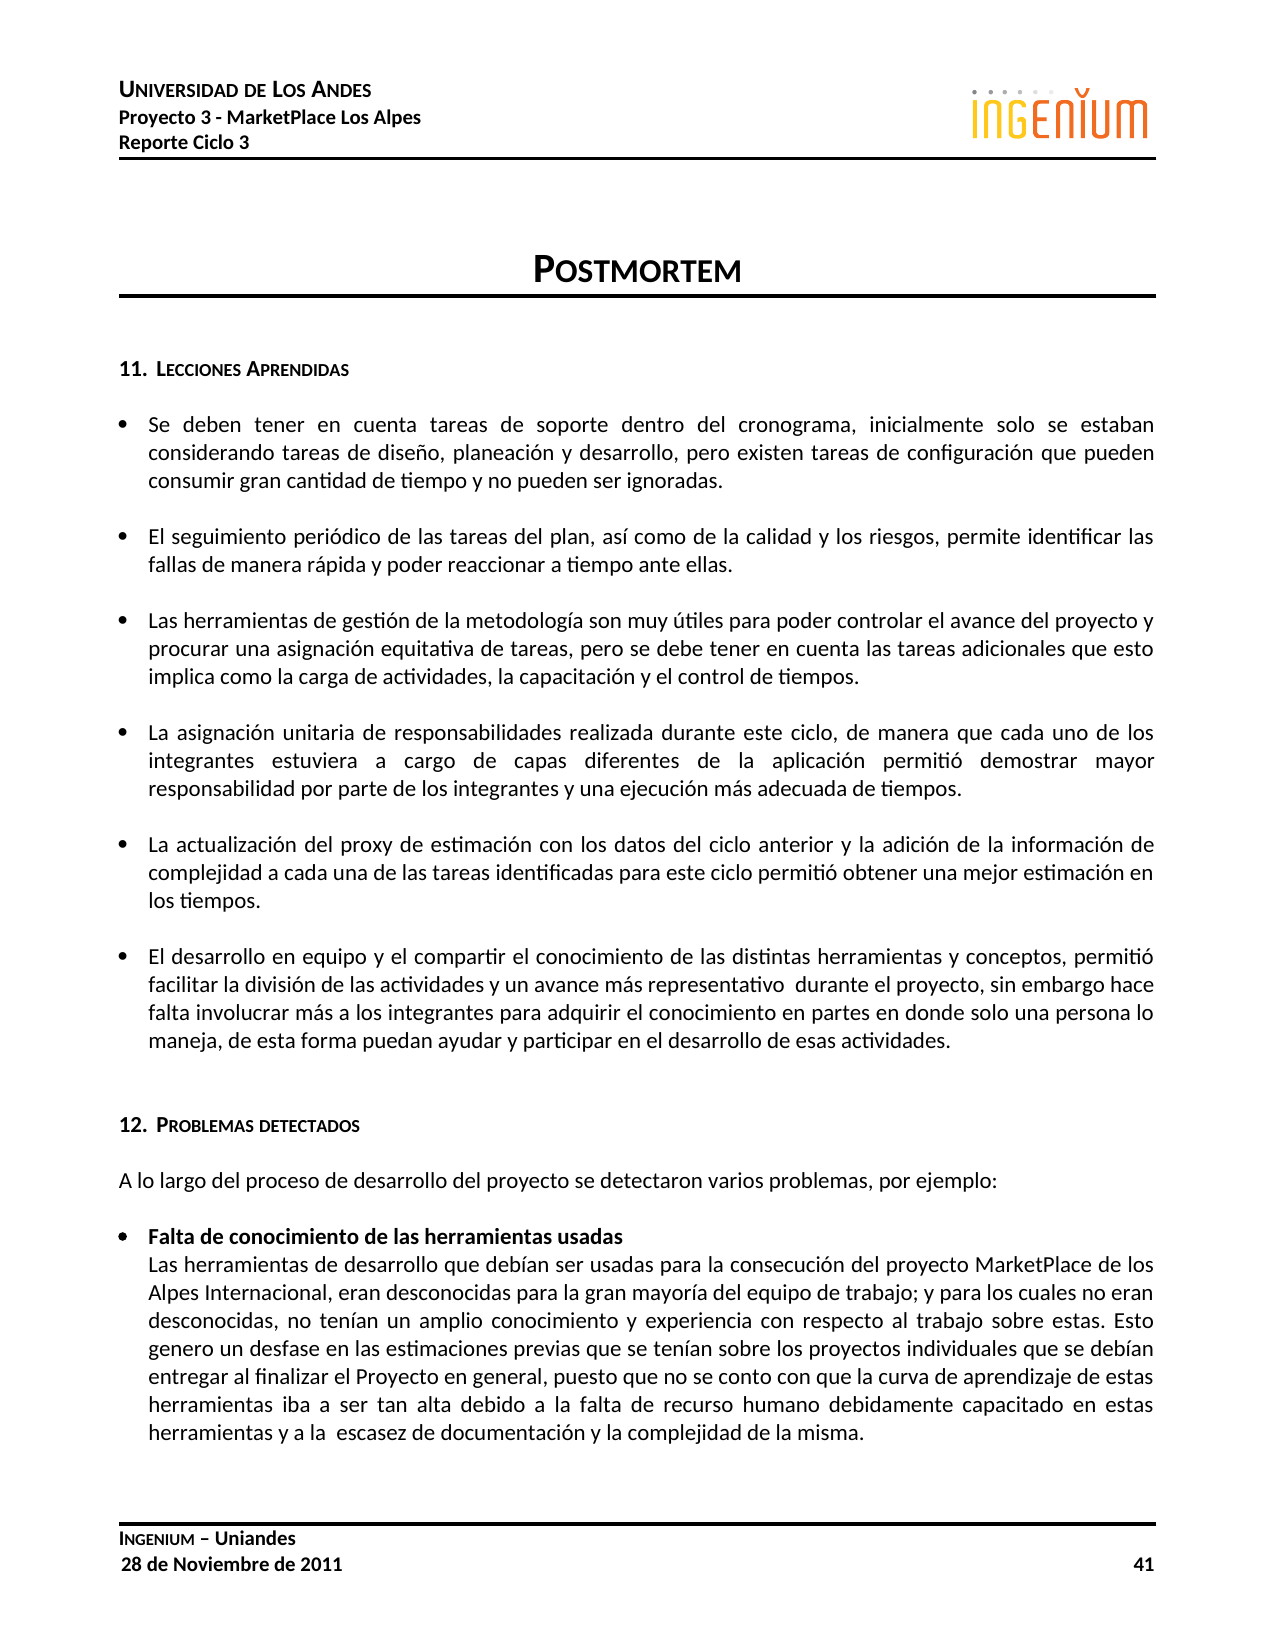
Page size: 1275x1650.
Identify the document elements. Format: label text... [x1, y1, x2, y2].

subtitle Postmortem [118, 242, 1156, 298]
list Las herramientas de gestión de la metodología son muy útiles para poder controlar el avance del proyecto y procurar una asignación equitativa de tareas, pero se debe tener en cuenta las tareas adicionales que esto implica como la carga de actividades, la capacitación y el control de tiempos. [118, 606, 1156, 690]
list Se deben tener en cuenta tareas de soporte dentro del cronograma, inicialmente solo se estaban considerando tareas de diseño, planeación y desarrollo, pero existen tareas de configuración que pueden consumir gran cantidad de tiempo y no pueden ser ignoradas. [118, 410, 1156, 494]
list El desarrollo en equipo y el compartir el conocimiento de las distintas herramientas y conceptos, permitió facilitar la división de las actividades y un avance más representativo durante el proyecto, sin embargo hace falta involucrar más a los integrantes para adquirir el conocimiento en partes en donde solo una persona lo maneja, de esta forma puedan ayudar y participar en el desarrollo de esas actividades. [118, 942, 1156, 1054]
picture [972, 88, 1154, 150]
list Problemas detectados [118, 1110, 1156, 1138]
list La asignación unitaria de responsabilidades realizada durante este ciclo, de manera que cada uno de los integrantes estuviera a cargo de capas diferentes de la aplicación permitió demostrar mayor responsabilidad por parte de los integrantes y una ejecución más adecuada de tiempos. [118, 718, 1156, 802]
list El seguimiento periódico de las tareas del plan, así como de la calidad y los riesgos, permite identificar las fallas de manera rápida y poder reaccionar a tiempo ante ellas. [118, 522, 1156, 578]
list La actualización del proxy de estimación con los datos del ciclo anterior y la adición de la información de complejidad a cada una de las tareas identificadas para este ciclo permitió obtener una mejor estimación en los tiempos. [118, 830, 1156, 914]
list Falta de conocimiento de las herramientas usadas [118, 1222, 1156, 1250]
text A lo largo del proceso de desarrollo del proyecto se detectaron varios problemas, por ejemplo: [118, 1166, 1156, 1194]
list Las herramientas de desarrollo que debían ser usadas para la consecución del proyecto MarketPlace de los Alpes Internacional, eran desconocidas para la gran mayoría del equipo de trabajo; y para los cuales no eran desconocidas, no tenían un amplio conocimiento y experiencia con respecto al trabajo sobre estas. Esto genero un desfase en las estimaciones previas que se tenían sobre los proyectos individuales que se debían entregar al finalizar el Proyecto en general, puesto que no se conto con que la curva de aprendizaje de estas herramientas iba a ser tan alta debido a la falta de recurso humano debidamente capacitado en estas herramientas y a la escasez de documentación y la complejidad de la misma. [148, 1250, 1156, 1446]
list Lecciones Aprendidas [118, 354, 1156, 382]
